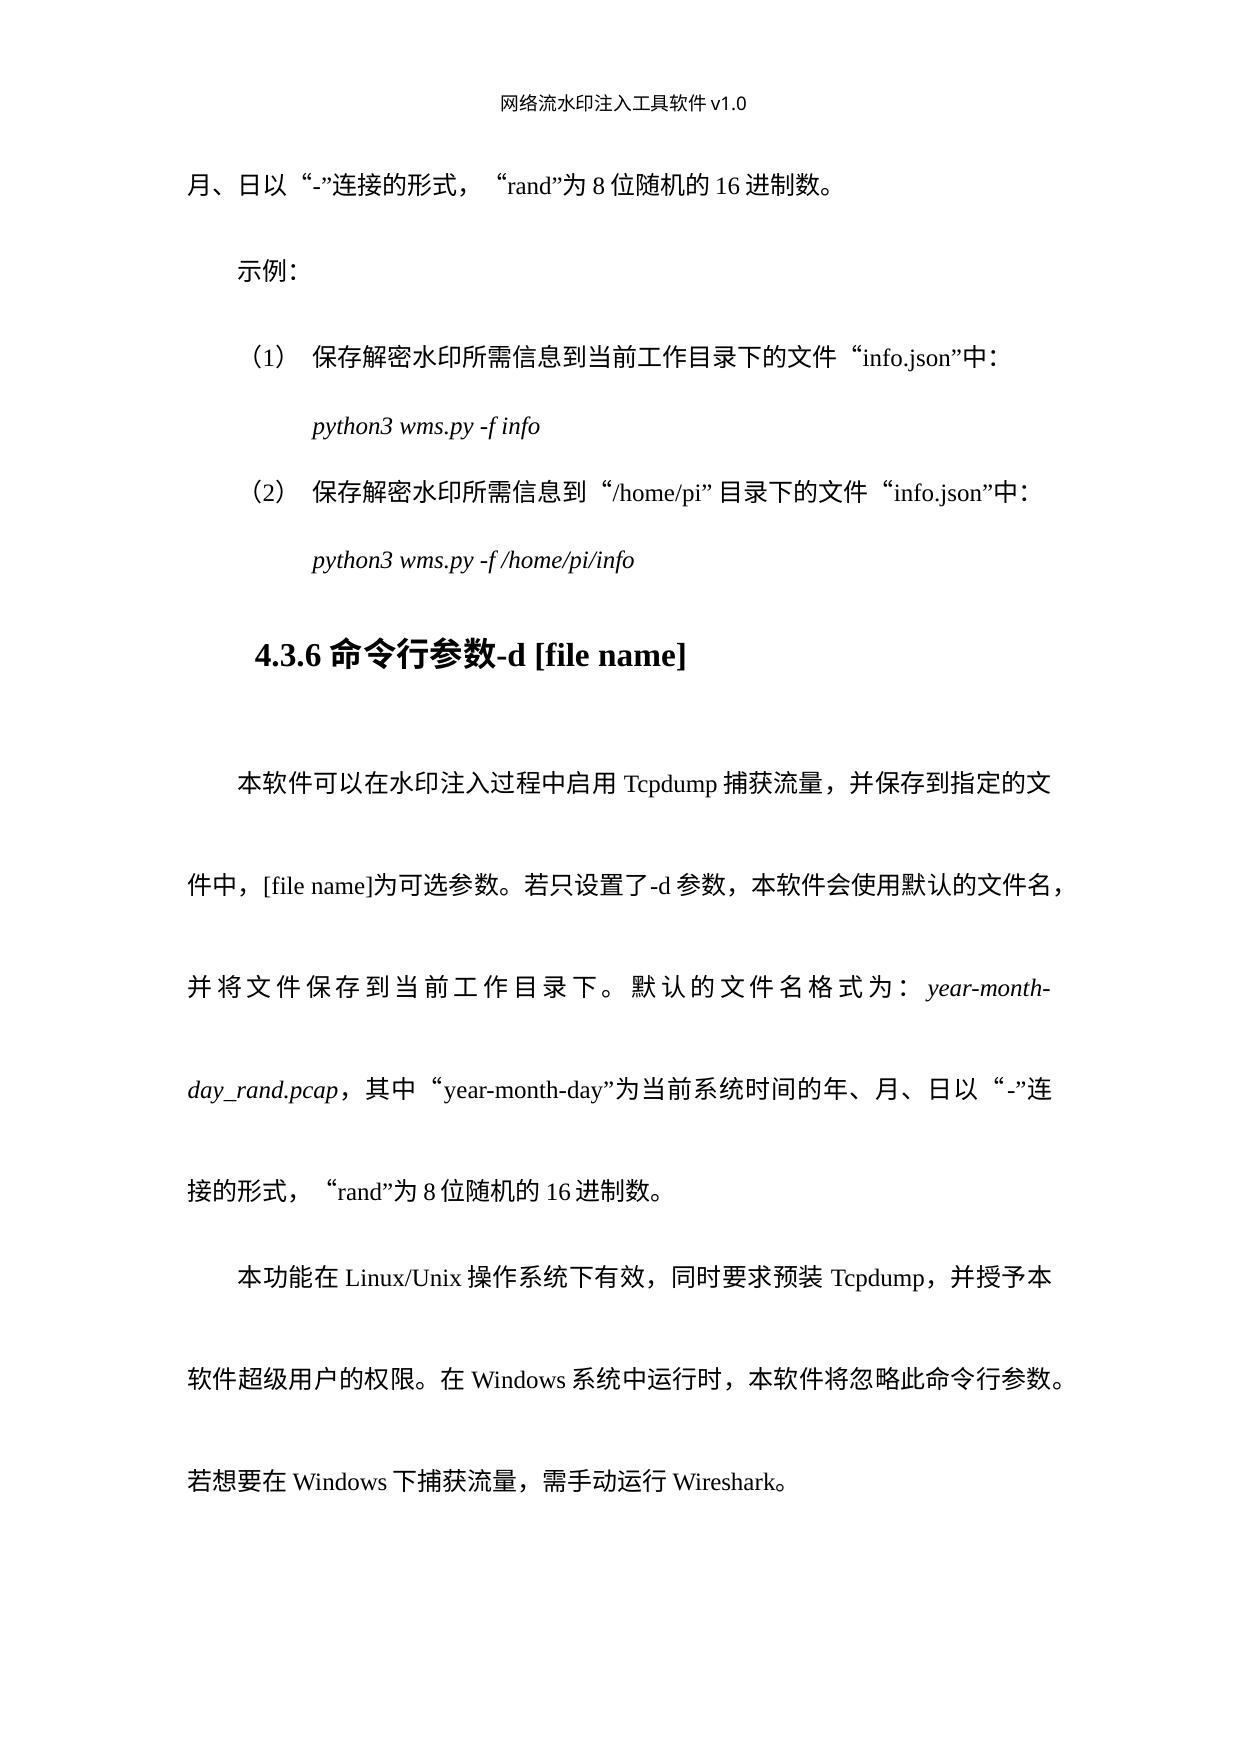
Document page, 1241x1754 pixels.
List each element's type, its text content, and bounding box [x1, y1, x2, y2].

text 本软件可以在水印注入过程中启用Tcpdump捕获流量，并保存到指定的文件中，[file name]为可选参数。若只设置了-d参数，本软件会使用默认的文件名，并将文件保存到当前工作目录下。默认的文件名格式为：year-month-day_rand.pcap，其中“year-month-day”为当前系统时间的年、月、日以“-”连接的形式，“rand”为8位随机的16进制数。 [187, 748, 1053, 1223]
list 保存解密水印所需信息到“/home/pi” 目录下的文件“info.json”中： [237, 456, 1053, 524]
text 本功能在Linux/Unix操作系统下有效，同时要求预装Tcpdump，并授予本软件超级用户的权限。在Windows系统中运行时，本软件将忽略此命令行参数。若想要在Windows下捕获流量，需手动运行Wireshark。 [187, 1242, 1053, 1513]
list 保存解密水印所需信息到当前工作目录下的文件“info.json”中： [237, 322, 1053, 390]
text 示例： [187, 236, 1053, 304]
text python3 wms.py -f info [312, 408, 1053, 442]
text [187, 150, 1053, 218]
subtitle 4.3.6 命令行参数-d [file name] [187, 618, 1053, 686]
text python3 wms.py -f /home/pi/info [312, 542, 1053, 576]
